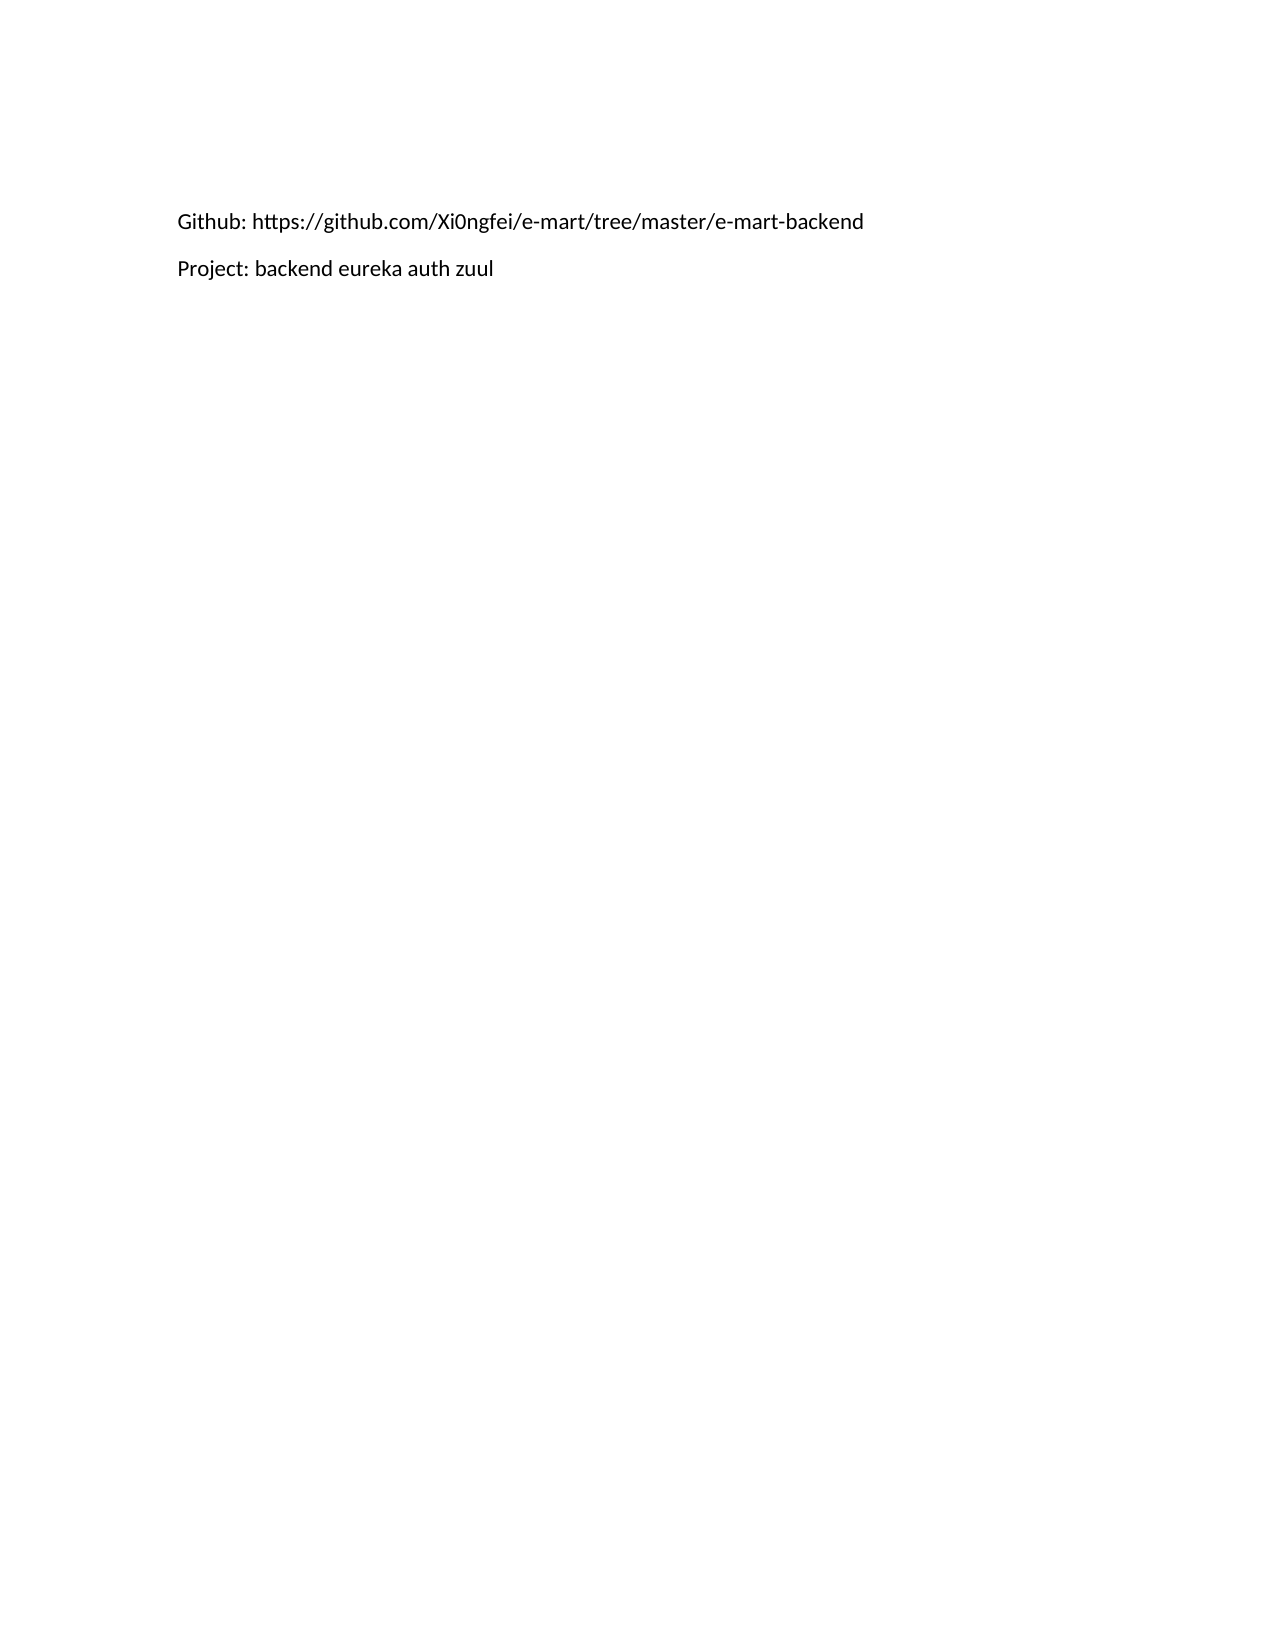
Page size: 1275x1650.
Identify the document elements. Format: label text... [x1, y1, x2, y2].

text Project: backend eureka auth zuul [177, 254, 1098, 282]
text Github: https://github.com/Xi0ngfei/e-mart/tree/master/e-mart-backend [177, 207, 1098, 235]
